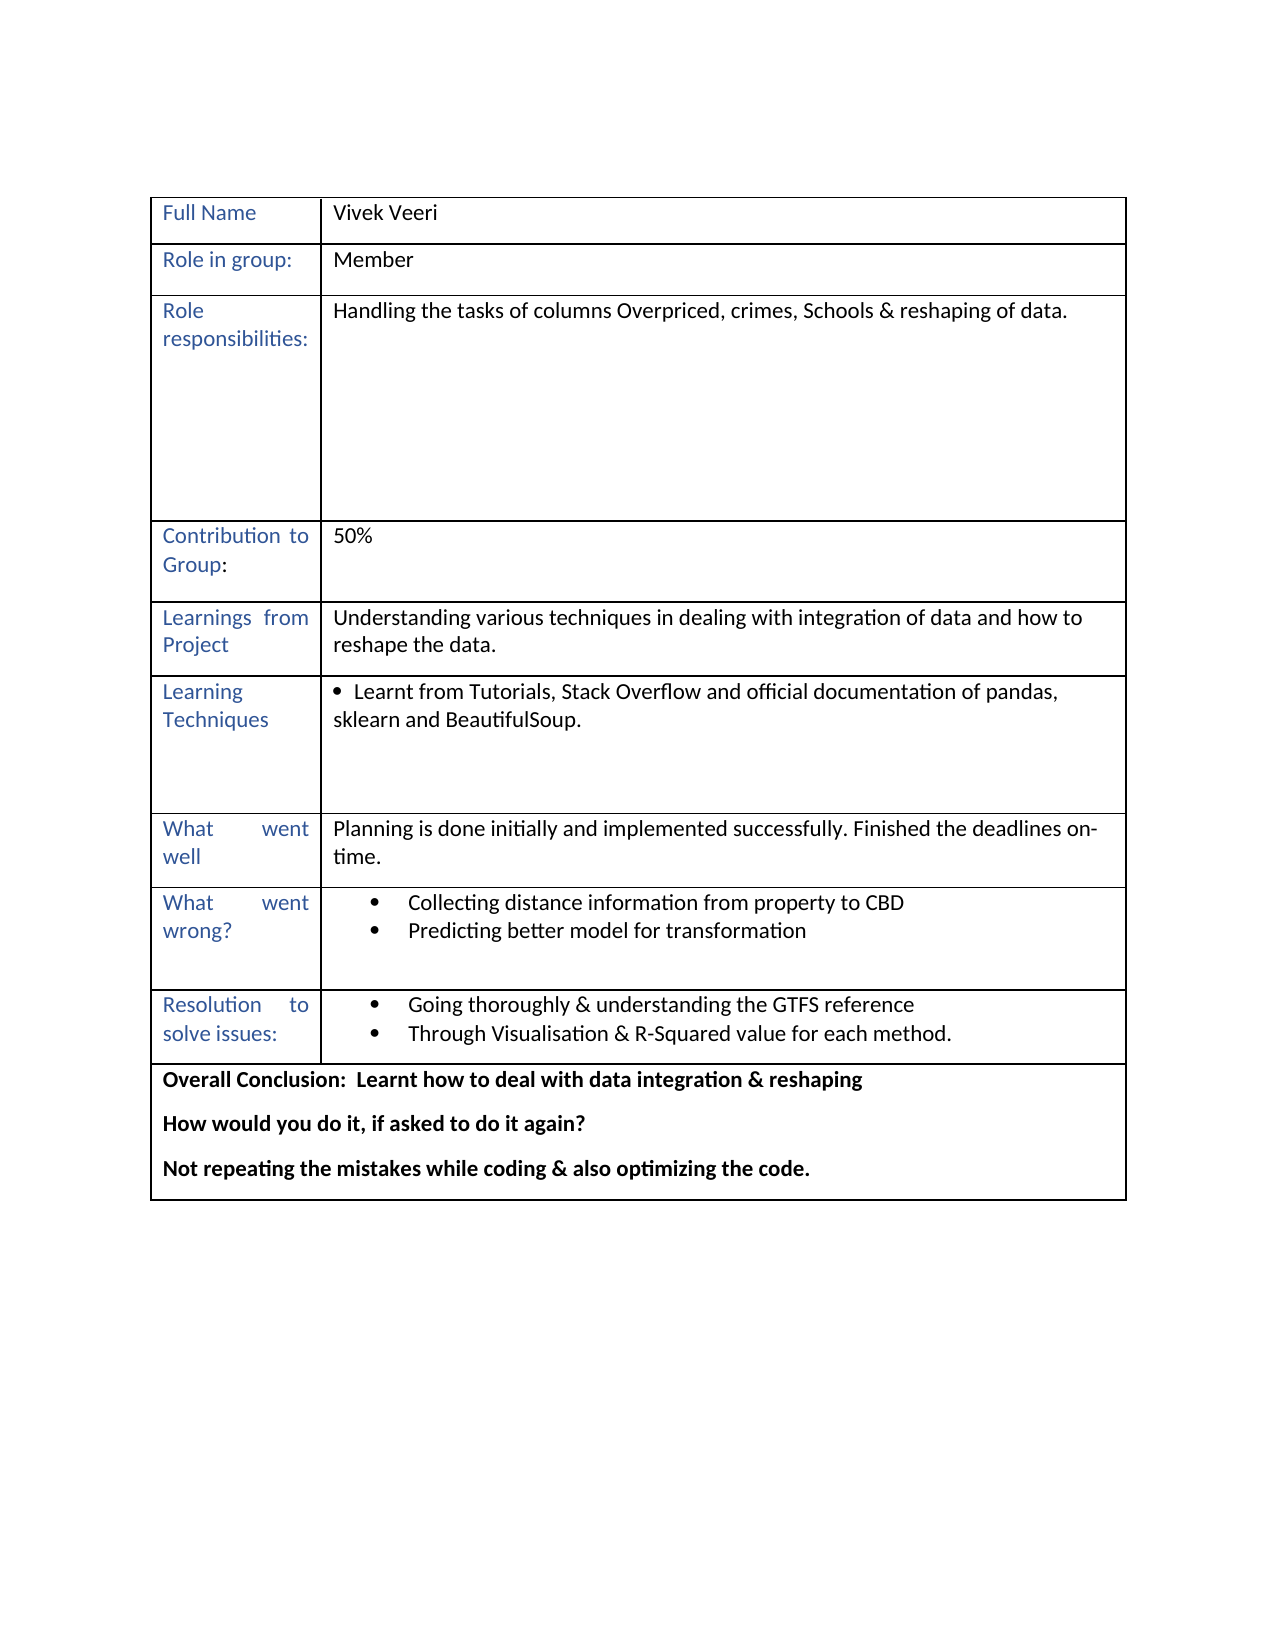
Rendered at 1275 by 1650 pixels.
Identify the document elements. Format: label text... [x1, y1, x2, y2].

table_cell What went wrong? [152, 888, 320, 989]
table_cell Role in group: [152, 245, 320, 294]
table_cell Contribution to Group: [152, 522, 320, 601]
table_cell Resolution to solve issues: [152, 991, 320, 1063]
table_cell Learnt from Tutorials, Stack Overflow and official documentation of pandas, sklearn and BeautifulSoup. [322, 677, 1125, 812]
table_cell 50% [322, 522, 1125, 601]
table_cell Learning Techniques [152, 677, 320, 812]
table_cell Planning is done initially and implemented successfully. Finished the deadlines on-time. [322, 814, 1125, 887]
table_header Full Name [152, 198, 321, 243]
table_cell Member [322, 245, 1125, 294]
table_cell Handling the tasks of columns Overpriced, crimes, Schools & reshaping of data. [322, 296, 1125, 520]
table_cell Going thoroughly & understanding the GTFS reference Through Visualisation & R-Squared value for each method. [322, 991, 1125, 1063]
table_cell Learnings from Project [152, 603, 320, 675]
table_header Vivek Veeri [322, 198, 1125, 243]
table_cell What went well [152, 814, 320, 887]
table_cell Role responsibilities: [152, 296, 320, 520]
table_cell Understanding various techniques in dealing with integration of data and how to reshape the data. [322, 603, 1125, 675]
table_cell Collecting distance information from property to CBD Predicting better model for transformation [322, 888, 1125, 989]
table_cell Overall Conclusion: Learnt how to deal with data integration & reshaping How would you do it, if asked to do it again? Not repeating the mistakes while coding & also optimizing the code. [152, 1065, 1125, 1199]
